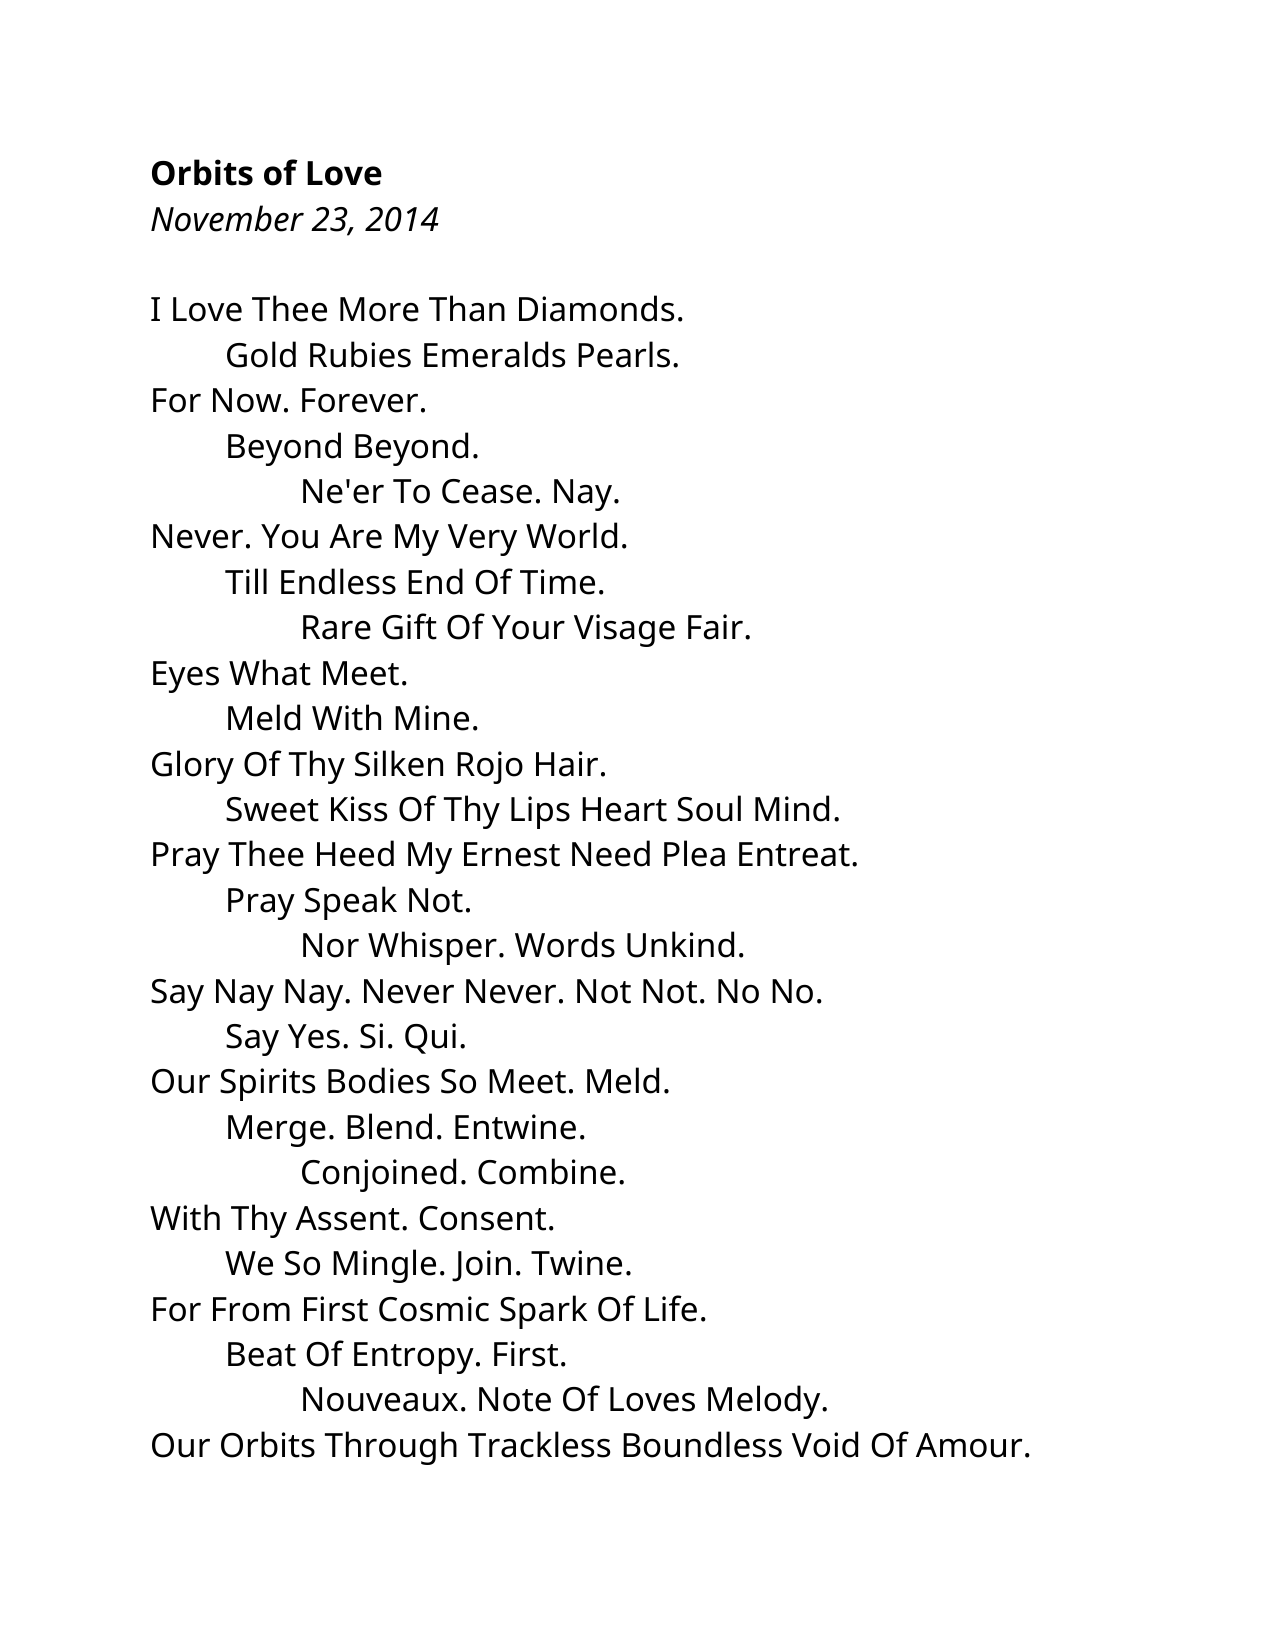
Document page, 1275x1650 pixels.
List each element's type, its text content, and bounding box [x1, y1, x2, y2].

text For Now. Forever. [150, 377, 1125, 422]
text Never. You Are My Very World. [150, 513, 1125, 559]
text Beyond Beyond. [150, 422, 1125, 468]
text Glory Of Thy Silken Rojo Hair. [150, 740, 1125, 786]
text Say Yes. Si. Qui. [150, 1013, 1125, 1058]
text Rare Gift Of Your Visage Fair. [225, 604, 1125, 649]
text November 23, 2014 [150, 195, 1125, 241]
text Beat Of Entropy. First. [150, 1331, 1125, 1376]
text Conjoined. Combine. [225, 1149, 1125, 1194]
text Our Spirits Bodies So Meet. Meld. [150, 1058, 1125, 1104]
text Gold Rubies Emeralds Pearls. [150, 332, 1125, 377]
text Orbits of Love [150, 150, 1125, 195]
text Pray Speak Not. [150, 877, 1125, 922]
text Till Endless End Of Time. [150, 559, 1125, 604]
text Pray Thee Heed My Ernest Need Plea Entreat. [150, 831, 1125, 877]
text I Love Thee More Than Diamonds. [150, 286, 1125, 332]
text Say Nay Nay. Never Never. Not Not. No No. [150, 967, 1125, 1013]
text Nouveaux. Note Of Loves Melody. [225, 1376, 1125, 1422]
text Nor Whisper. Words Unkind. [225, 922, 1125, 967]
text Ne'er To Cease. Nay. [225, 468, 1125, 513]
text Eyes What Meet. [150, 649, 1125, 695]
text With Thy Assent. Consent. [150, 1194, 1125, 1240]
text We So Mingle. Join. Twine. [150, 1240, 1125, 1285]
text Merge. Blend. Entwine. [150, 1104, 1125, 1149]
text For From First Cosmic Spark Of Life. [150, 1285, 1125, 1331]
text Meld With Mine. [150, 695, 1125, 740]
text Our Orbits Through Trackless Boundless Void Of Amour. [150, 1422, 1125, 1467]
text Sweet Kiss Of Thy Lips Heart Soul Mind. [150, 786, 1125, 831]
